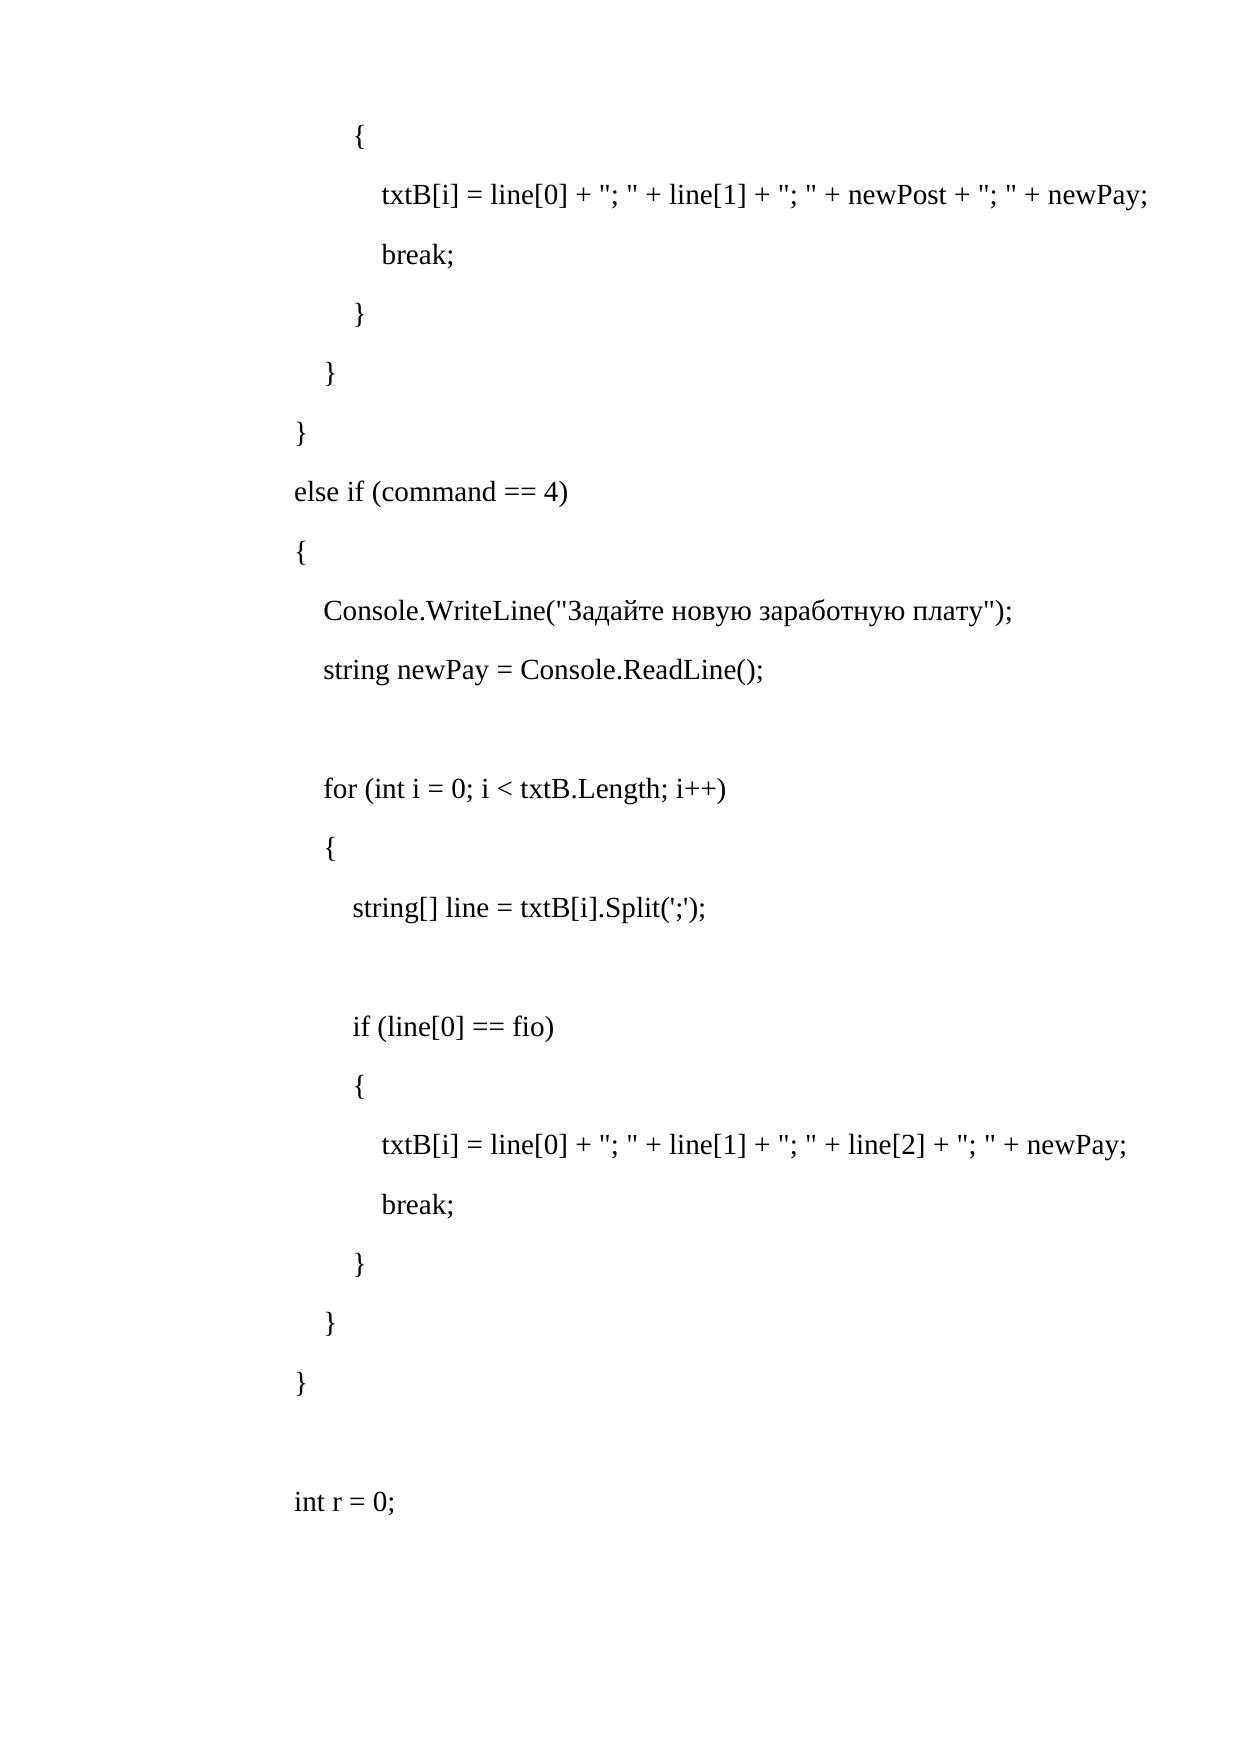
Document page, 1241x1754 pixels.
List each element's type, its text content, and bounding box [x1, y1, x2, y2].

text txtB[i] = line[0] + "; " + line[1] + "; " + line[2] + "; " + newPay; [177, 1127, 1152, 1161]
text { [177, 1068, 1152, 1102]
text { [177, 831, 1152, 864]
text } [177, 1246, 1152, 1280]
text string newPay = Console.ReadLine(); [177, 652, 1152, 686]
text { [177, 534, 1152, 567]
text } [177, 415, 1152, 448]
text else if (command == 4) [177, 474, 1152, 508]
text } [177, 356, 1152, 389]
text if (line[0] == fio) [177, 1009, 1152, 1042]
text for (int i = 0; i < txtB.Length; i++) [177, 771, 1152, 805]
text string[] line = txtB[i].Split(';'); [177, 890, 1152, 923]
text } [177, 1365, 1152, 1398]
text int r = 0; [177, 1484, 1152, 1517]
text } [177, 1306, 1152, 1339]
text txtB[i] = line[0] + "; " + line[1] + "; " + newPost + "; " + newPay; [177, 177, 1152, 211]
text Console.WriteLine("Задайте новую заработную плату"); [177, 593, 1152, 627]
text break; [177, 237, 1152, 270]
text } [177, 296, 1152, 330]
text break; [177, 1187, 1152, 1220]
text { [177, 118, 1152, 152]
